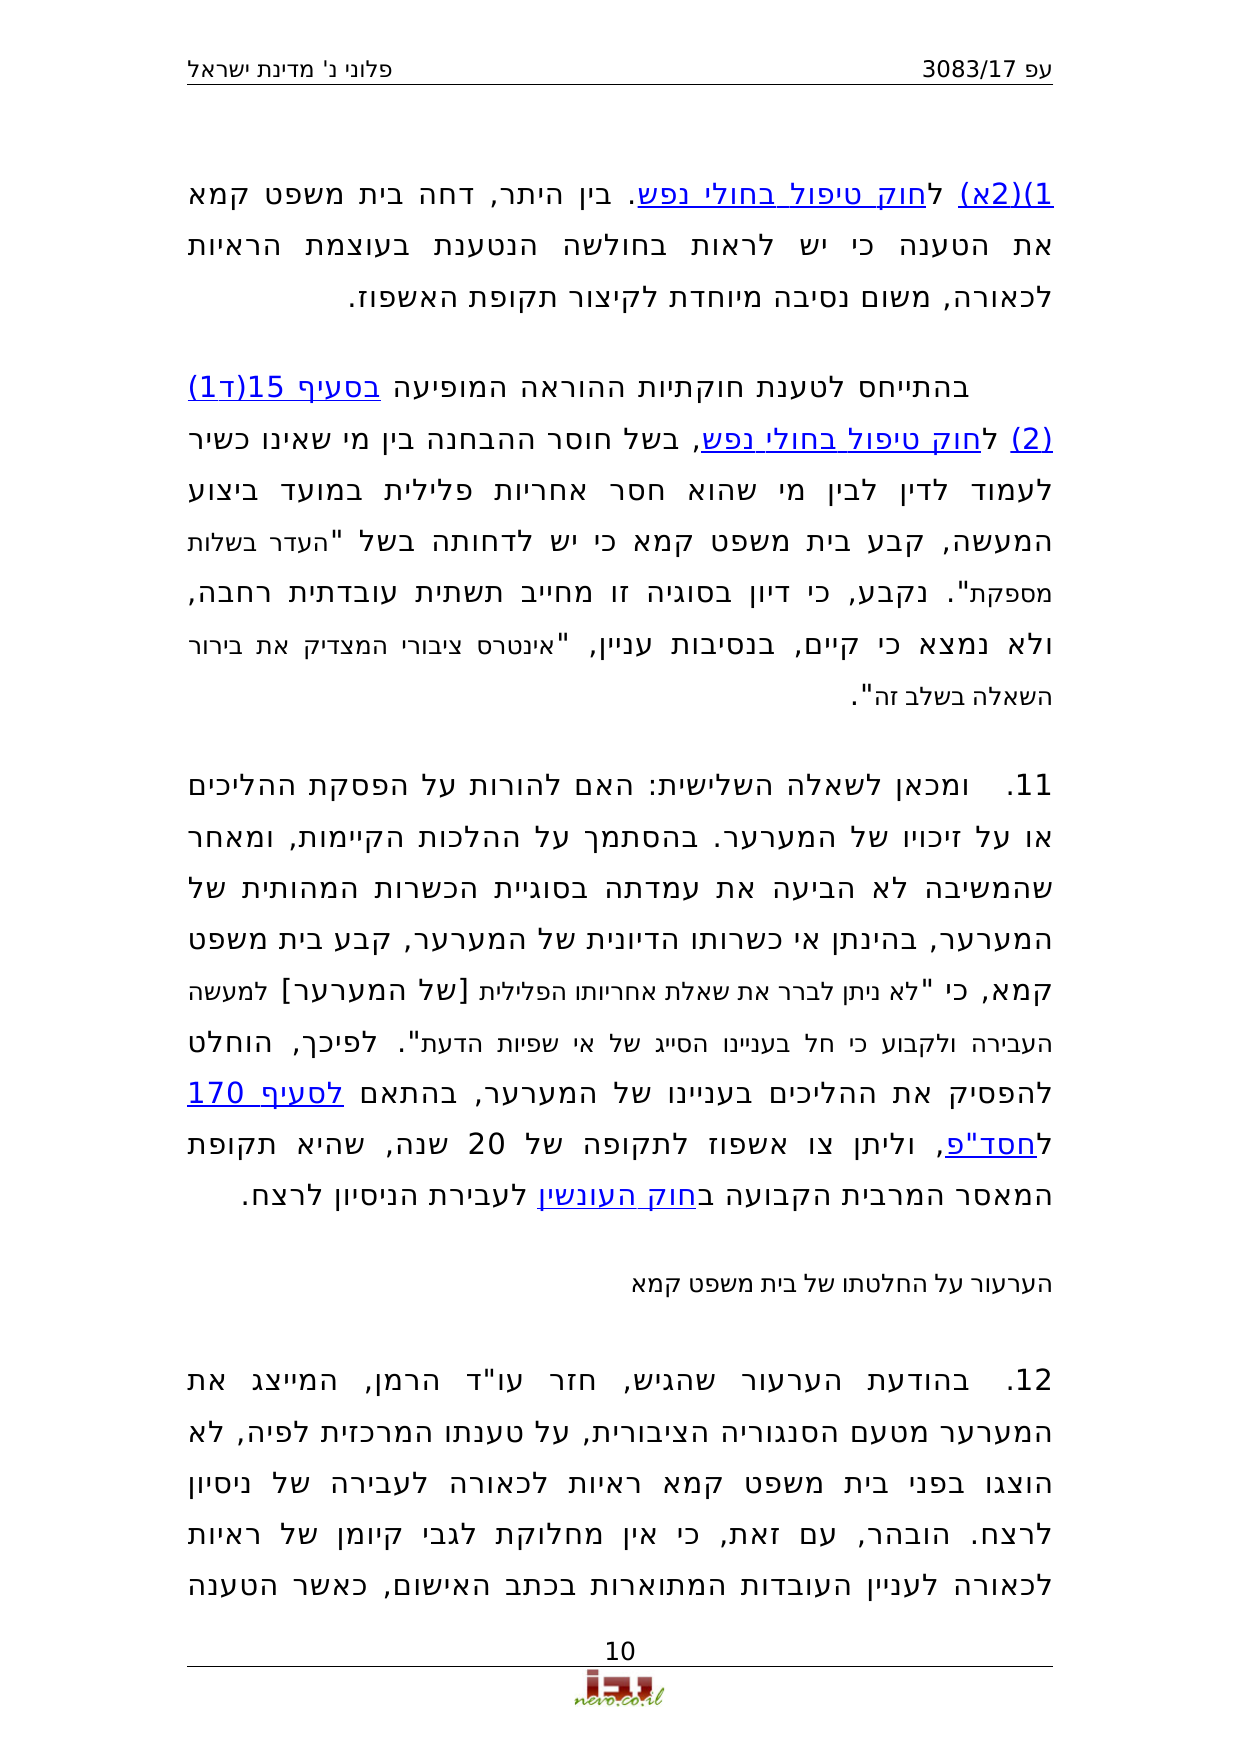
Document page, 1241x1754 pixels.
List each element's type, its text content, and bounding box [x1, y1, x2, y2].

text הערעור על החלטתו של בית משפט קמא [187, 1269, 1053, 1298]
picture [574, 1669, 666, 1707]
text 11. ומכאן לשאלה השלישית: האם להורות על הפסקת ההליכים או על זיכויו של המערער. בהסתמך על ההלכות הקיימות, ומאחר שהמשיבה לא הביעה את עמדתה בסוגיית הכשרות המהותית של המערער, בהינתן אי כשרותו הדיונית של המערער, קבע בית משפט קמא, כי "לא ניתן לברר את שאלת אחריותו הפלילית [של המערער] למעשה העבירה ולקבוע כי חל בעניינו הסייג של אי שפיות הדעת". לפיכך, הוחלט להפסיק את ההליכים בעניינו של המערער, בהתאם לסעיף 170 לחסד"פ, וליתן צו אשפוז לתקופה של 20 שנה, שהיא תקופת המאסר המרבית הקבועה בחוק העונשין לעבירת הניסיון לרצח. [187, 768, 1053, 1213]
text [187, 177, 1053, 314]
text בהתייחס לטענת חוקתיות ההוראה המופיעה בסעיף 15(ד1)(2) לחוק טיפול בחולי נפש, בשל חוסר ההבחנה בין מי שאינו כשיר לעמוד לדין לבין מי שהוא חסר אחריות פלילית במועד ביצוע המעשה, קבע בית משפט קמא כי יש לדחותה בשל "העדר בשלות מספקת". נקבע, כי דיון בסוגיה זו מחייב תשתית עובדתית רחבה, ולא נמצא כי קיים, בנסיבות עניין, "אינטרס ציבורי המצדיק את בירור השאלה בשלב זה". [187, 371, 1053, 712]
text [187, 1363, 1053, 1603]
